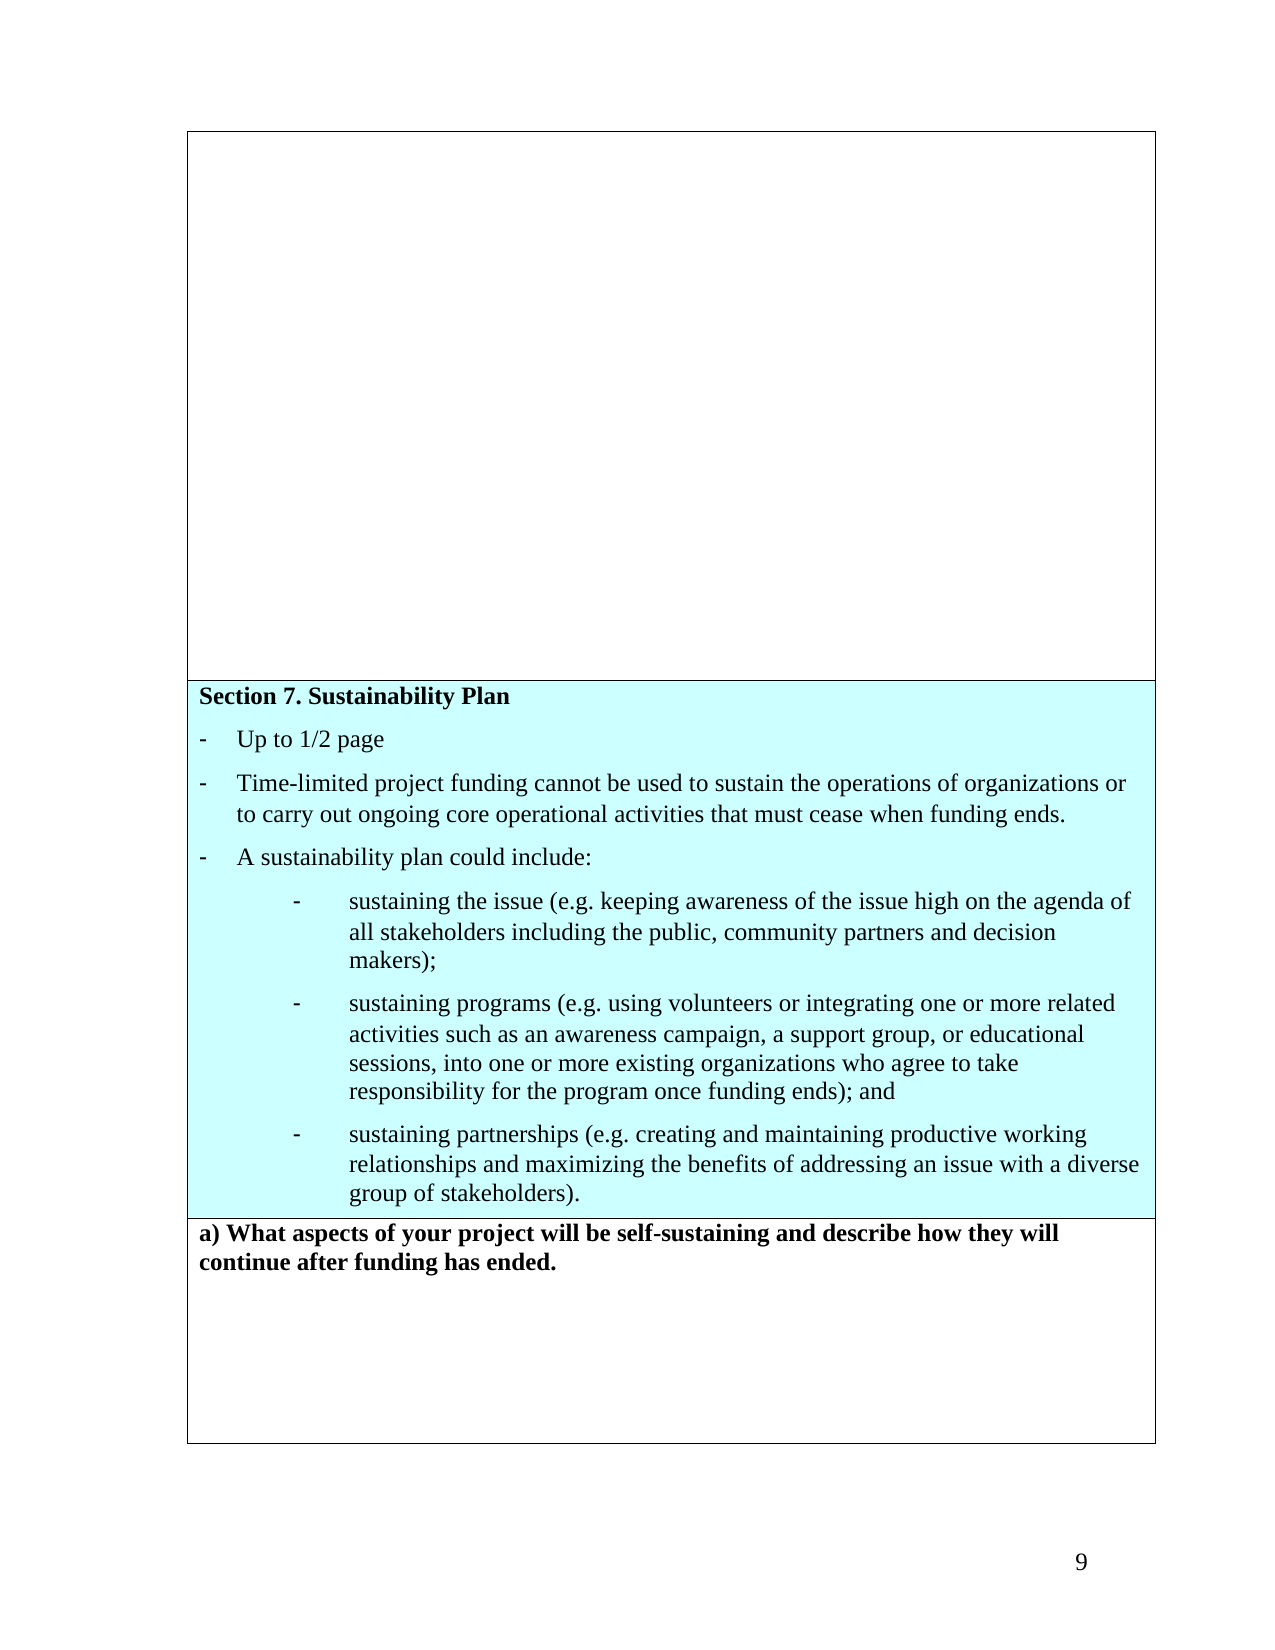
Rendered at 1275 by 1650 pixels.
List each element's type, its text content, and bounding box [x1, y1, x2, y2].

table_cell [188, 132, 1155, 680]
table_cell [188, 1219, 1155, 1443]
table_cell Section 7. Sustainability Plan Up to 1/2 page Time-limited project funding cannot be used to sustain the operations of organizations or to carry out ongoing core operational activities that must cease when funding ends. A sustainability plan could include: sustaining the issue (e.g. keeping awareness of the issue high on the agenda of all stakeholders including the public, community partners and decision makers); sustaining programs (e.g. using volunteers or integrating one or more related activities such as an awareness campaign, a support group, or educational sessions, into one or more existing organizations who agree to take responsibility for the program once funding ends); and sustaining partnerships (e.g. creating and maintaining productive working relationships and maximizing the benefits of addressing an issue with a diverse group of stakeholders). [188, 681, 1155, 1217]
